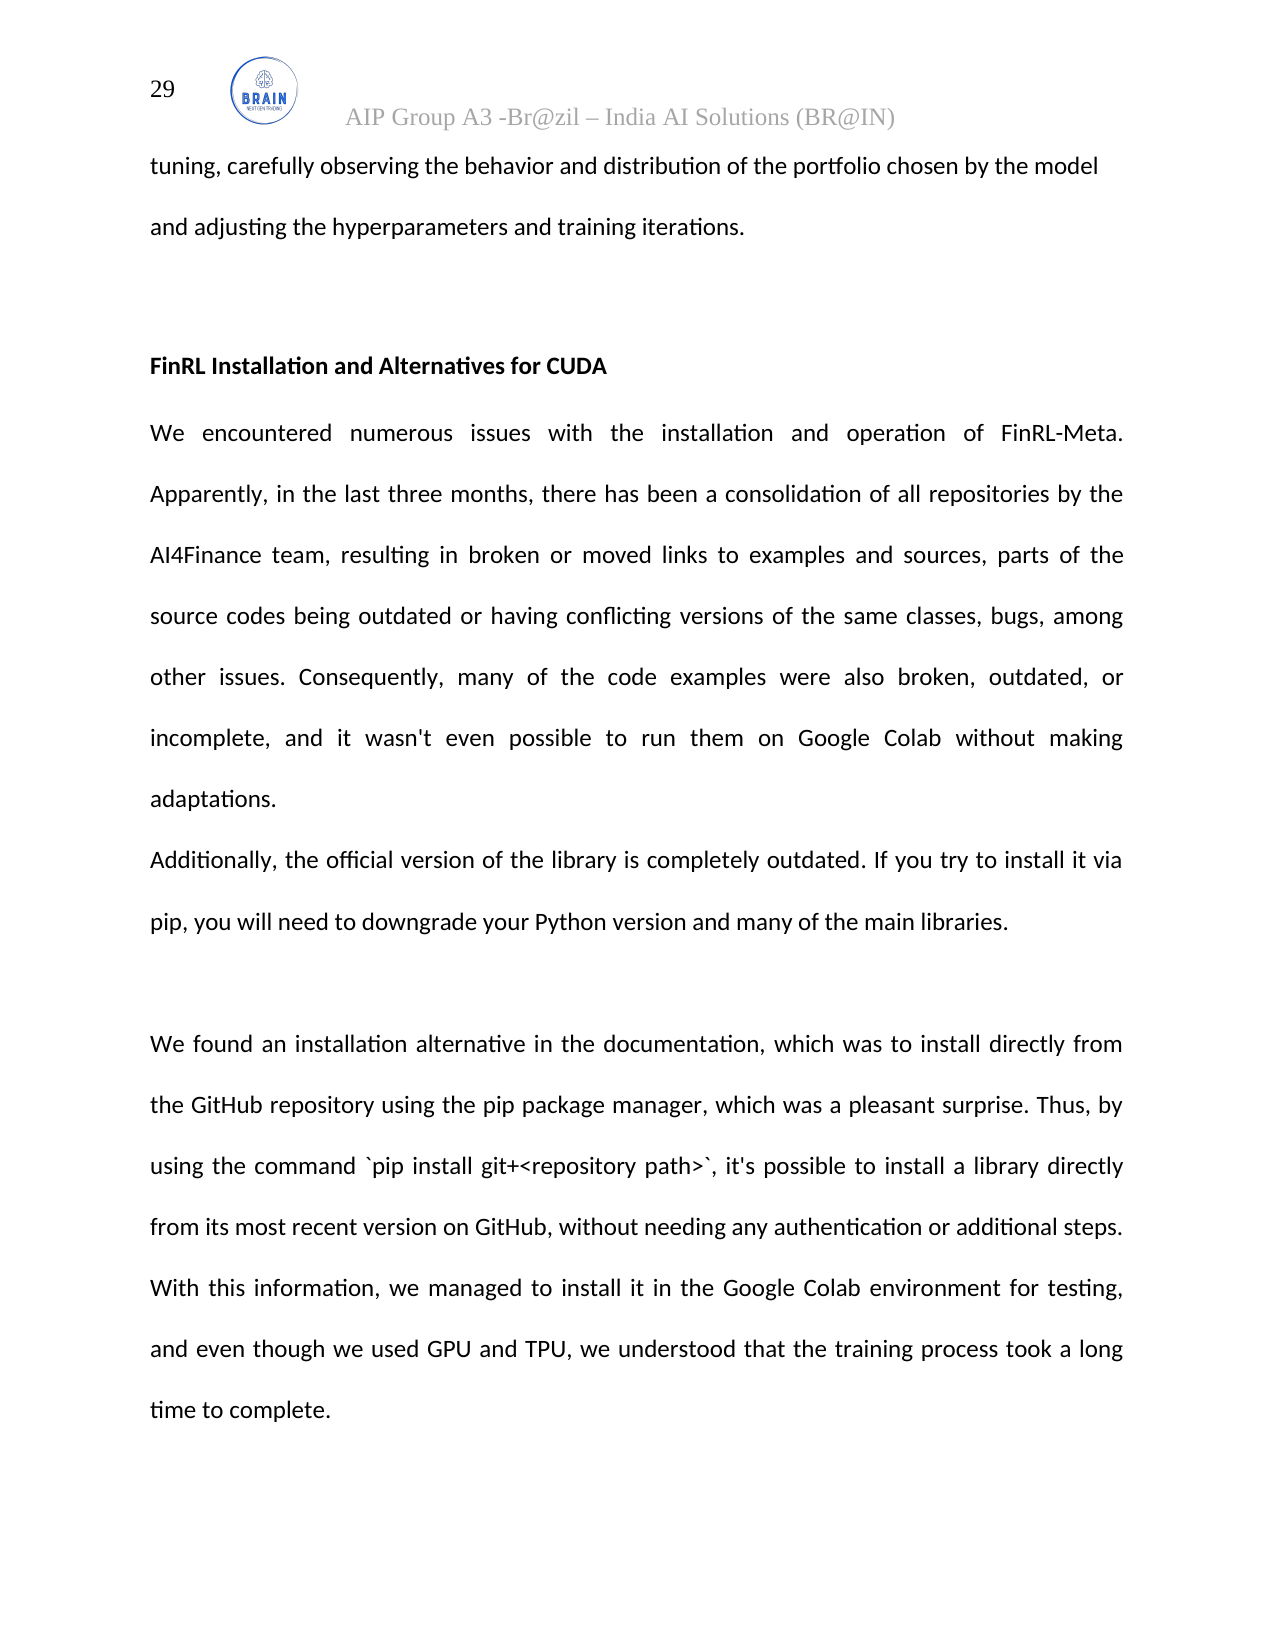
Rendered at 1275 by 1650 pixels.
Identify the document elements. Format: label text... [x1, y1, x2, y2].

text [150, 150, 1125, 242]
text We encountered numerous issues with the installation and operation of FinRL-Meta. Apparently, in the last three months, there has been a consolidation of all repositories by the AI4Finance team, resulting in broken or moved links to examples and sources, parts of the source codes being outdated or having conflicting versions of the same classes, bugs, among other issues. Consequently, many of the code examples were also broken, outdated, or incomplete, and it wasn't even possible to run them on Google Colab without making adaptations. [150, 417, 1125, 814]
text Additionally, the official version of the library is completely outdated. If you try to install it via pip, you will need to downgrade your Python version and many of the main libraries. [150, 845, 1125, 936]
subtitle FinRL Installation and Alternatives for CUDA [150, 350, 1125, 380]
picture [224, 52, 305, 129]
text We found an installation alternative in the documentation, which was to install directly from the GitHub repository using the pip package manager, which was a pleasant surprise. Thus, by using the command `pip install git+<repository path>`, it's possible to install a library directly from its most recent version on GitHub, without needing any authentication or additional steps. With this information, we managed to install it in the Google Colab environment for testing, and even though we used GPU and TPU, we understood that the training process took a long time to complete. [150, 1028, 1125, 1424]
